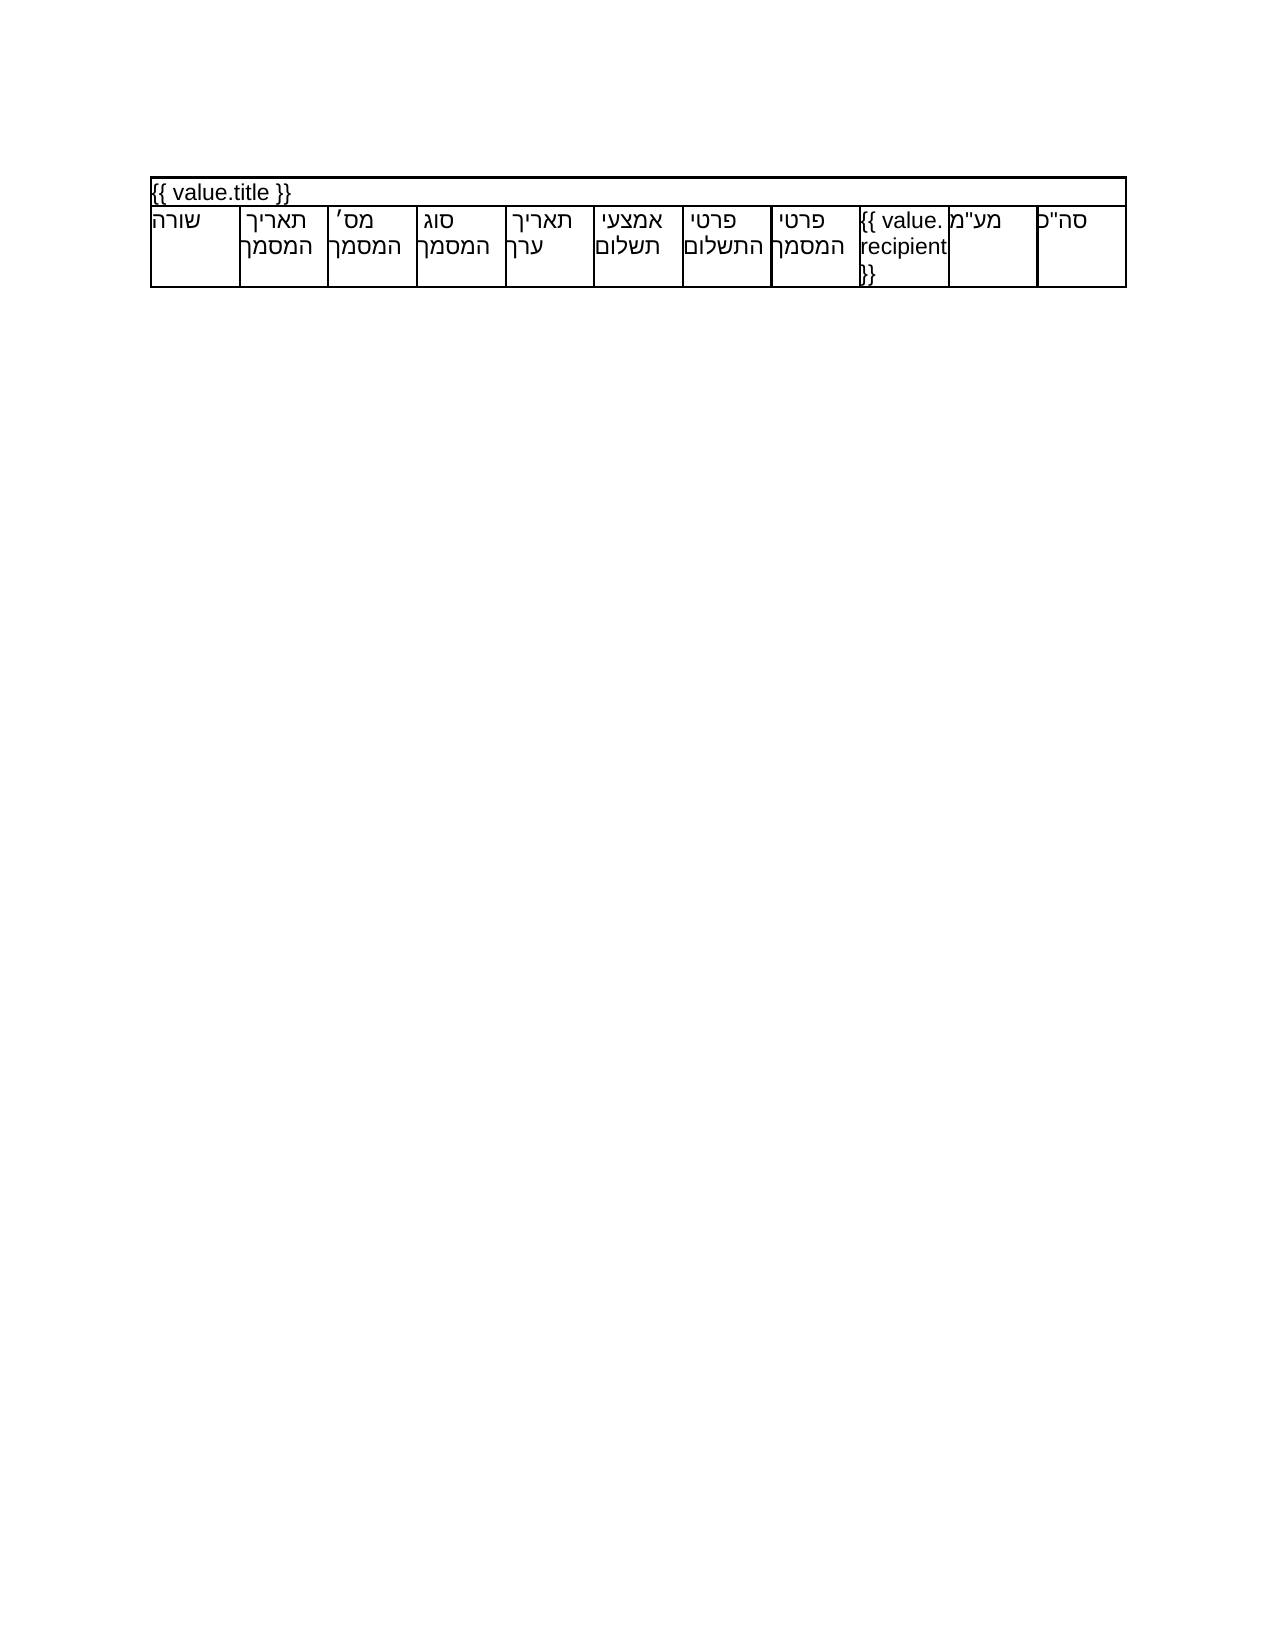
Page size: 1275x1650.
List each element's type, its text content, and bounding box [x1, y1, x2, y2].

table_cell מס׳ המסמך [329, 207, 416, 286]
table_cell {{ value.recipient }} [861, 207, 948, 286]
table_cell סוג המסמך [418, 207, 505, 286]
table_cell פרטי התשלום [684, 207, 770, 286]
table_header {{ value.title }} [152, 179, 1125, 205]
table_cell פרטי המסמך [773, 207, 859, 286]
table_cell שורה [152, 207, 239, 286]
table_cell אמצעי תשלום [595, 207, 682, 286]
table_cell מע"מ [950, 207, 1036, 286]
table_cell תאריך ערך [507, 207, 593, 286]
table_cell סה"כ [1039, 207, 1125, 286]
table_cell תאריך המסמך [241, 207, 327, 286]
